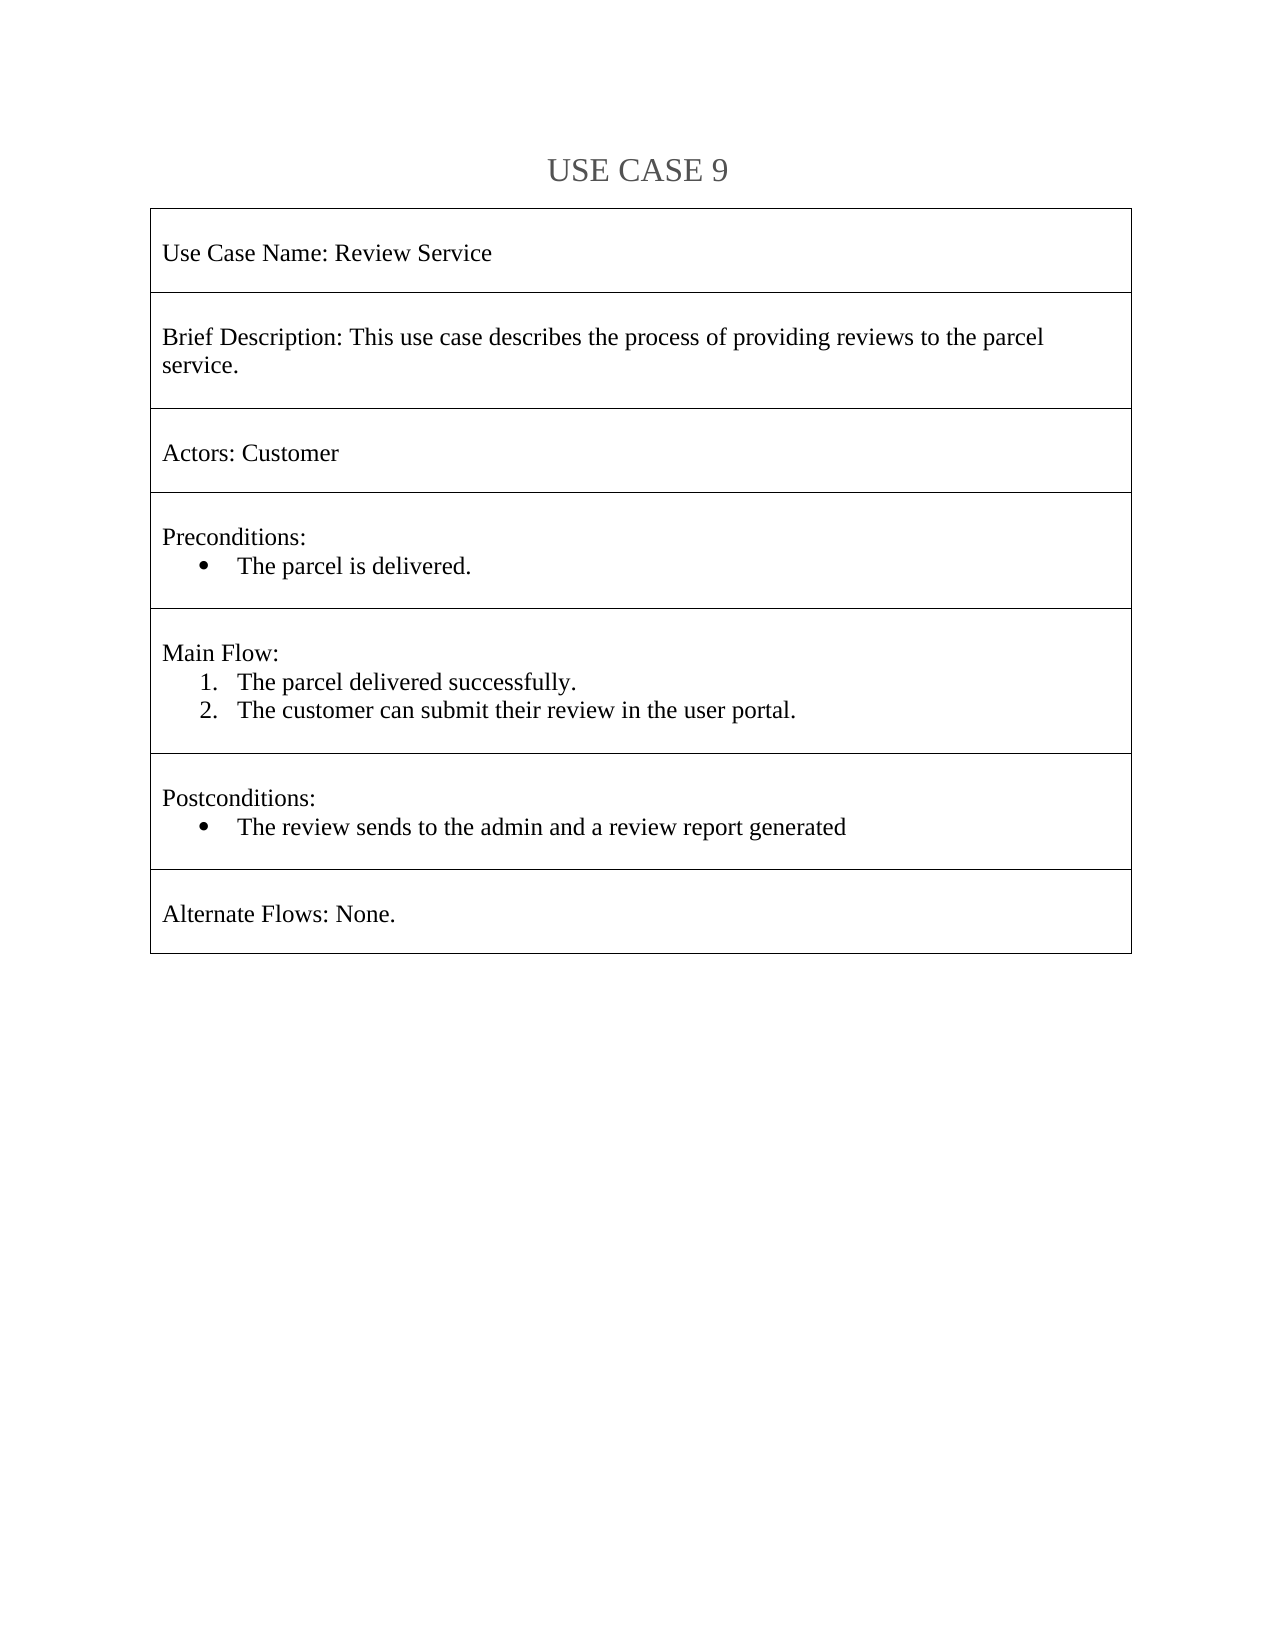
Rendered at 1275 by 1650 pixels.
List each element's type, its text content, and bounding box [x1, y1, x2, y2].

table_cell Preconditions: The parcel is delivered. [151, 493, 1131, 608]
table_cell Postconditions: The review sends to the admin and a review report generated [151, 754, 1131, 869]
table_cell Brief Description: This use case describes the process of providing reviews to the parcel service. [151, 293, 1131, 408]
table_cell Actors: Customer [151, 409, 1131, 492]
table_header Use Case Name: Review Service [151, 209, 1131, 292]
table_cell Alternate Flows: None. [151, 870, 1131, 953]
text USE CASE 9 [150, 150, 1125, 188]
table_cell Main Flow: The parcel delivered successfully. The customer can submit their review in the user portal. [151, 609, 1131, 753]
